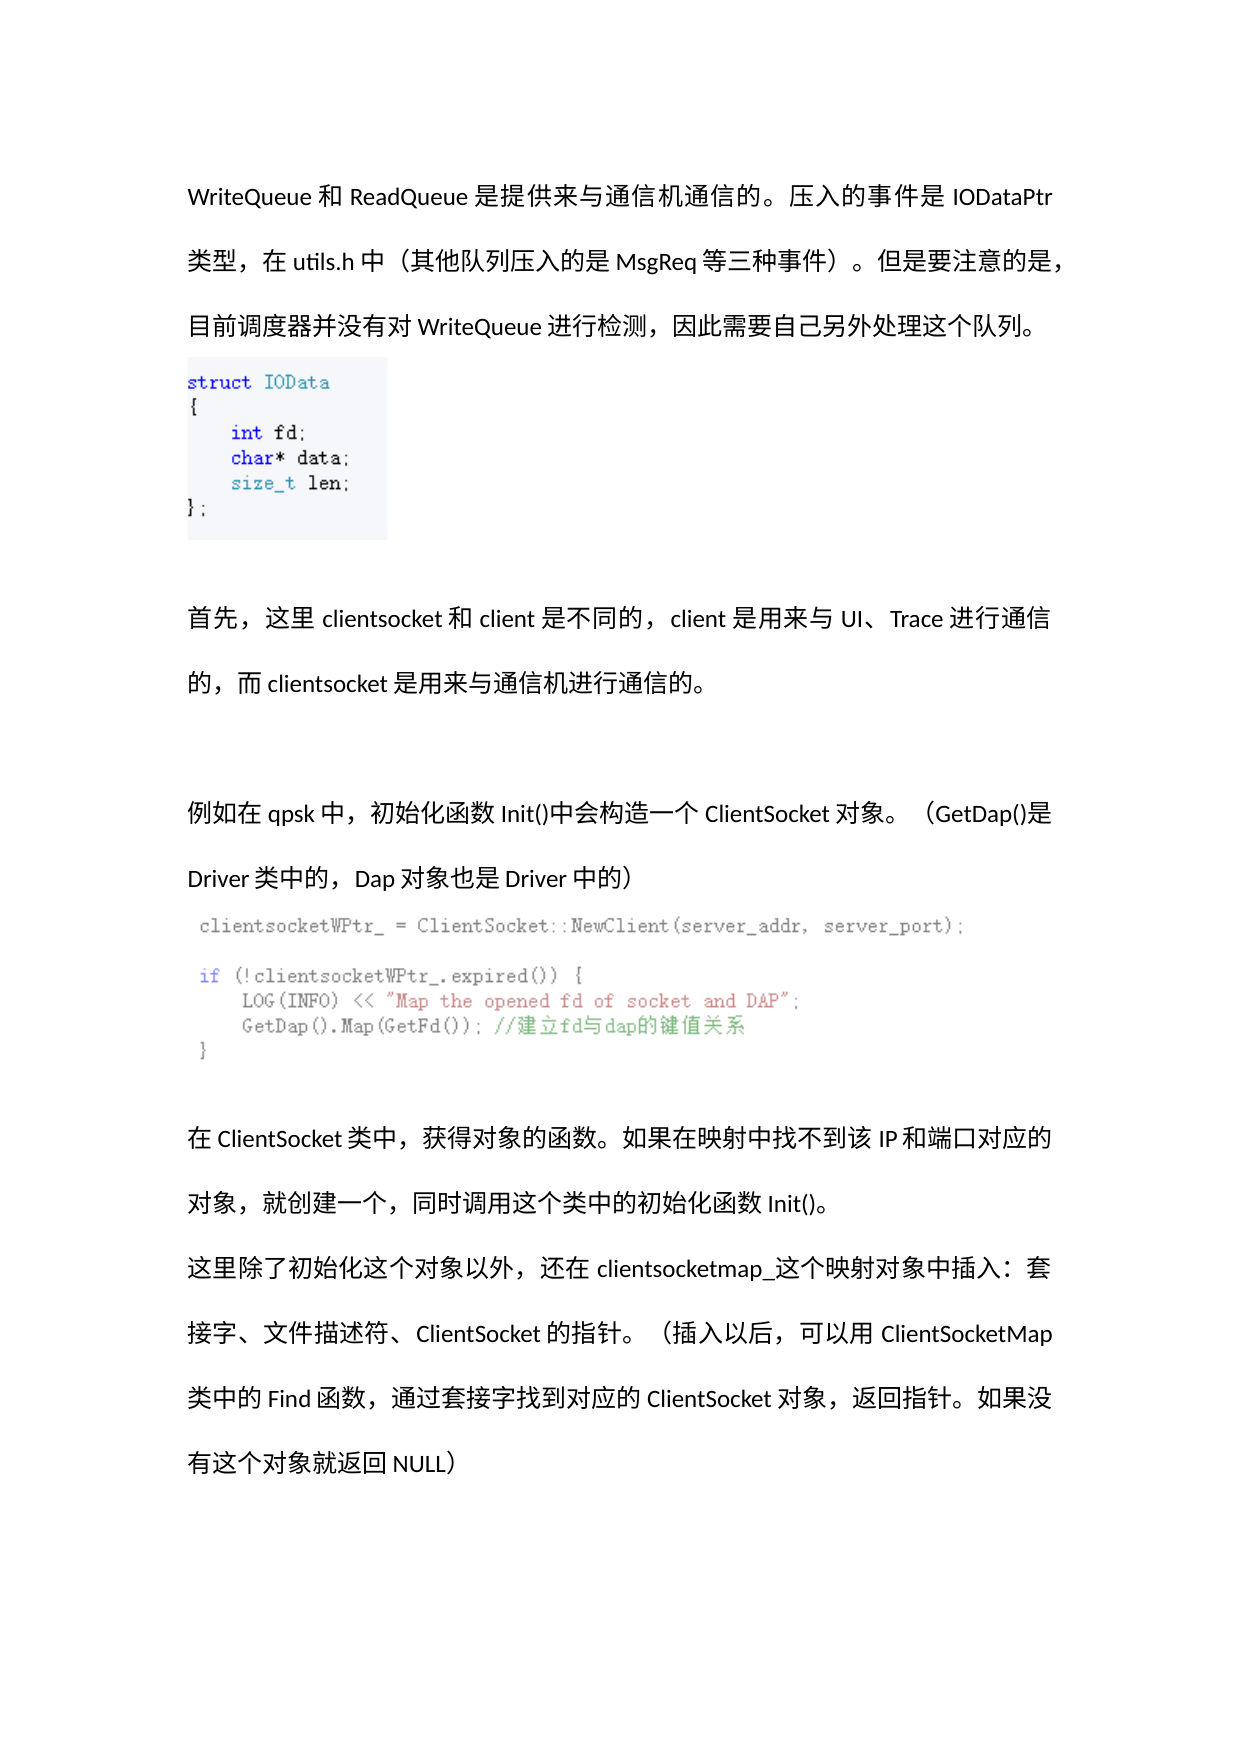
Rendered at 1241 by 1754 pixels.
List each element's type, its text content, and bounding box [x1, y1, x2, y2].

text 例如在qpsk中，初始化函数Init()中会构造一个ClientSocket对象。（GetDap()是Driver类中的，Dap对象也是Driver中的） [187, 779, 1053, 909]
text 这里除了初始化这个对象以外，还在clientsocketmap_这个映射对象中插入：套接字、文件描述符、ClientSocket的指针。（插入以后，可以用ClientSocketMap类中的Find函数，通过套接字找到对应的ClientSocket对象，返回指针。如果没有这个对象就返回NULL） [187, 1234, 1053, 1494]
picture [187, 357, 388, 540]
text 在ClientSocket类中，获得对象的函数。如果在映射中找不到该IP和端口对应的对象，就创建一个，同时调用这个类中的初始化函数Init()。 [187, 1104, 1053, 1234]
picture [187, 909, 963, 1072]
text WriteQueue和ReadQueue是提供来与通信机通信的。压入的事件是IODataPtr类型，在utils.h中（其他队列压入的是MsgReq等三种事件）。但是要注意的是，目前调度器并没有对WriteQueue进行检测，因此需要自己另外处理这个队列。 [187, 162, 1053, 357]
text 首先，这里clientsocket和client是不同的，client是用来与UI、Trace进行通信的，而clientsocket是用来与通信机进行通信的。 [187, 584, 1053, 714]
